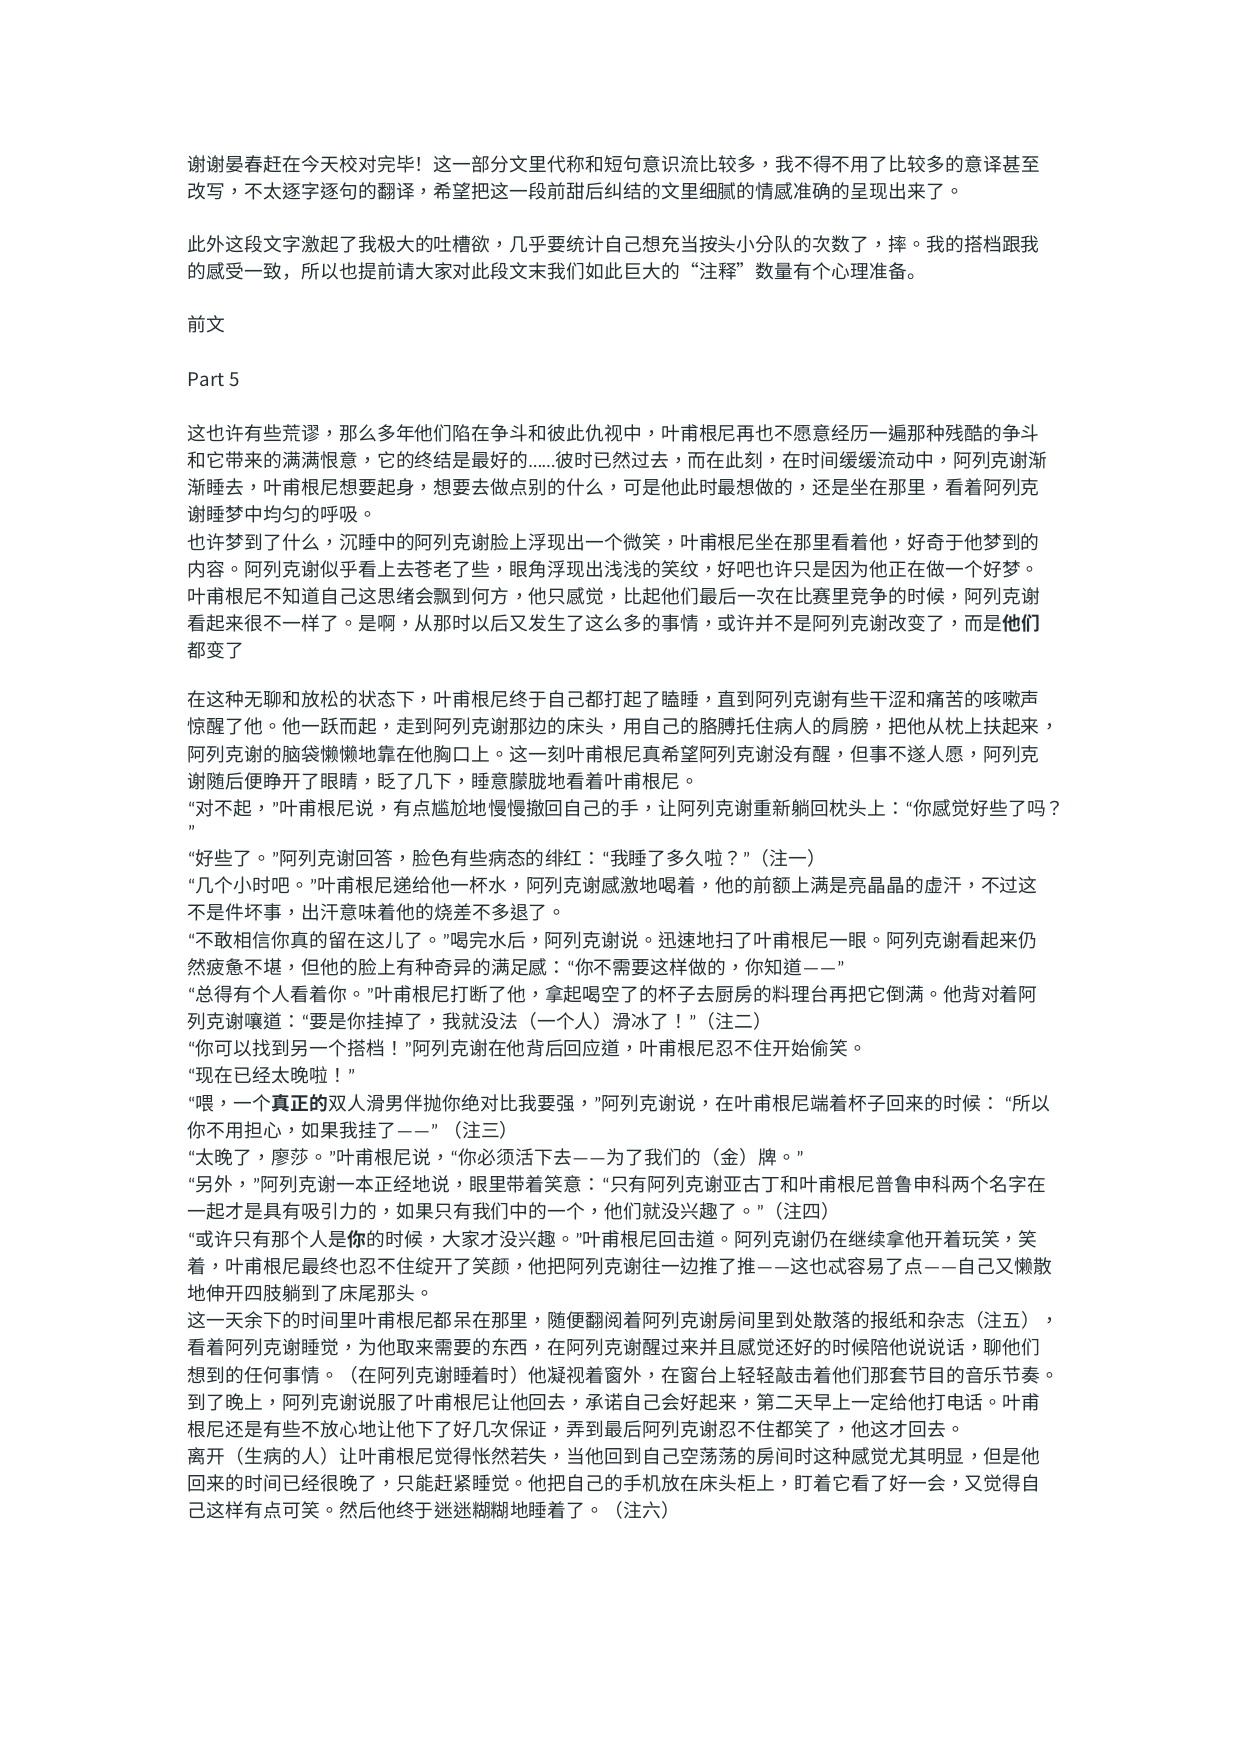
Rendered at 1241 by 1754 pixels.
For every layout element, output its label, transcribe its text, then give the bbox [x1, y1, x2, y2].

text 到了晚上，阿列克谢说服了叶甫根尼让他回去，承诺自己会好起来，第二天早上一定给他打电话。叶甫根尼还是有些不放心地让他下了好几次保证，弄到最后阿列克谢忍不住都笑了，他这才回去。 [187, 1387, 1053, 1442]
text 前文 [187, 310, 1053, 337]
text 也许梦到了什么，沉睡中的阿列克谢脸上浮现出一个微笑，叶甫根尼坐在那里看着他，好奇于他梦到的内容。阿列克谢似乎看上去苍老了些，眼角浮现出浅浅的笑纹，好吧也许只是因为他正在做一个好梦。叶甫根尼不知道自己这思绪会飘到何方，他只感觉，比起他们最后一次在比赛里竞争的时候，阿列克谢看起来很不一样了。是啊，从那时以后又发生了这么多的事情，或许并不是阿列克谢改变了，而是他们都变了 [187, 527, 1053, 663]
text 离开（生病的人）让叶甫根尼觉得怅然若失，当他回到自己空荡荡的房间时这种感觉尤其明显，但是他回来的时间已经很晚了，只能赶紧睡觉。他把自己的手机放在床头柜上，盯着它看了好一会，又觉得自己这样有点可笑。然后他终于迷迷糊糊地睡着了。（注六） [187, 1442, 1053, 1523]
text 此外这段文字激起了我极大的吐槽欲，几乎要统计自己想充当按头小分队的次数了，摔。我的搭档跟我的感受一致，所以也提前请大家对此段文末我们如此巨大的“注释”数量有个心理准备。 [187, 230, 1053, 284]
text 这一天余下的时间里叶甫根尼都呆在那里，随便翻阅着阿列克谢房间里到处散落的报纸和杂志（注五），看着阿列克谢睡觉，为他取来需要的东西，在阿列克谢醒过来并且感觉还好的时候陪他说说话，聊他们想到的任何事情。（在阿列克谢睡着时）他凝视着窗外，在窗台上轻轻敲击着他们那套节目的音乐节奏。 [187, 1306, 1053, 1387]
text Part 5 [187, 364, 1053, 391]
text 在这种无聊和放松的状态下，叶甫根尼终于自己都打起了瞌睡，直到阿列克谢有些干涩和痛苦的咳嗽声惊醒了他。他一跃而起，走到阿列克谢那边的床头，用自己的胳膊托住病人的肩膀，把他从枕上扶起来，阿列克谢的脑袋懒懒地靠在他胸口上。这一刻叶甫根尼真希望阿列克谢没有醒，但事不遂人愿，阿列克谢随后便睁开了眼睛，眨了几下，睡意朦胧地看着叶甫根尼。 [187, 663, 1053, 793]
text “对不起，”叶甫根尼说，有点尴尬地慢慢撤回自己的手，让阿列克谢重新躺回枕头上：“你感觉好些了吗？” “好些了。”阿列克谢回答，脸色有些病态的绯红：“我睡了多久啦？”（注一） “几个小时吧。”叶甫根尼递给他一杯水，阿列克谢感激地喝着，他的前额上满是亮晶晶的虚汗，不过这不是件坏事，出汗意味着他的烧差不多退了。 “不敢相信你真的留在这儿了。”喝完水后，阿列克谢说。迅速地扫了叶甫根尼一眼。阿列克谢看起来仍然疲惫不堪，但他的脸上有种奇异的满足感：“你不需要这样做的，你知道——” “总得有个人看着你。”叶甫根尼打断了他，拿起喝空了的杯子去厨房的料理台再把它倒满。他背对着阿列克谢嚷道：“要是你挂掉了，我就没法（一个人）滑冰了！”（注二） “你可以找到另一个搭档！”阿列克谢在他背后回应道，叶甫根尼忍不住开始偷笑。 “现在已经太晚啦！” “喂，一个真正的双人滑男伴抛你绝对比我要强，”阿列克谢说，在叶甫根尼端着杯子回来的时候： “所以你不用担心，如果我挂了——” （注三） [187, 793, 1053, 1143]
text 谢谢晏春赶在今天校对完毕！这一部分文里代称和短句意识流比较多，我不得不用了比较多的意译甚至改写，不太逐字逐句的翻译，希望把这一段前甜后纠结的文里细腻的情感准确的呈现出来了。 [187, 150, 1053, 204]
text “太晚了，廖莎。”叶甫根尼说，“你必须活下去——为了我们的（金）牌。” “另外，”阿列克谢一本正经地说，眼里带着笑意：“只有阿列克谢亚古丁和叶甫根尼普鲁申科两个名字在一起才是具有吸引力的，如果只有我们中的一个，他们就没兴趣了。”（注四） “或许只有那个人是你的时候，大家才没兴趣。”叶甫根尼回击道。阿列克谢仍在继续拿他开着玩笑，笑着，叶甫根尼最终也忍不住绽开了笑颜，他把阿列克谢往一边推了推——这也忒容易了点——自己又懒散地伸开四肢躺到了床尾那头。 [187, 1143, 1053, 1306]
text 这也许有些荒谬，那么多年他们陷在争斗和彼此仇视中，叶甫根尼再也不愿意经历一遍那种残酷的争斗和它带来的满满恨意，它的终结是最好的……彼时已然过去，而在此刻，在时间缓缓流动中，阿列克谢渐渐睡去，叶甫根尼想要起身，想要去做点别的什么，可是他此时最想做的，还是坐在那里，看着阿列克谢睡梦中均匀的呼吸。 [187, 418, 1053, 527]
